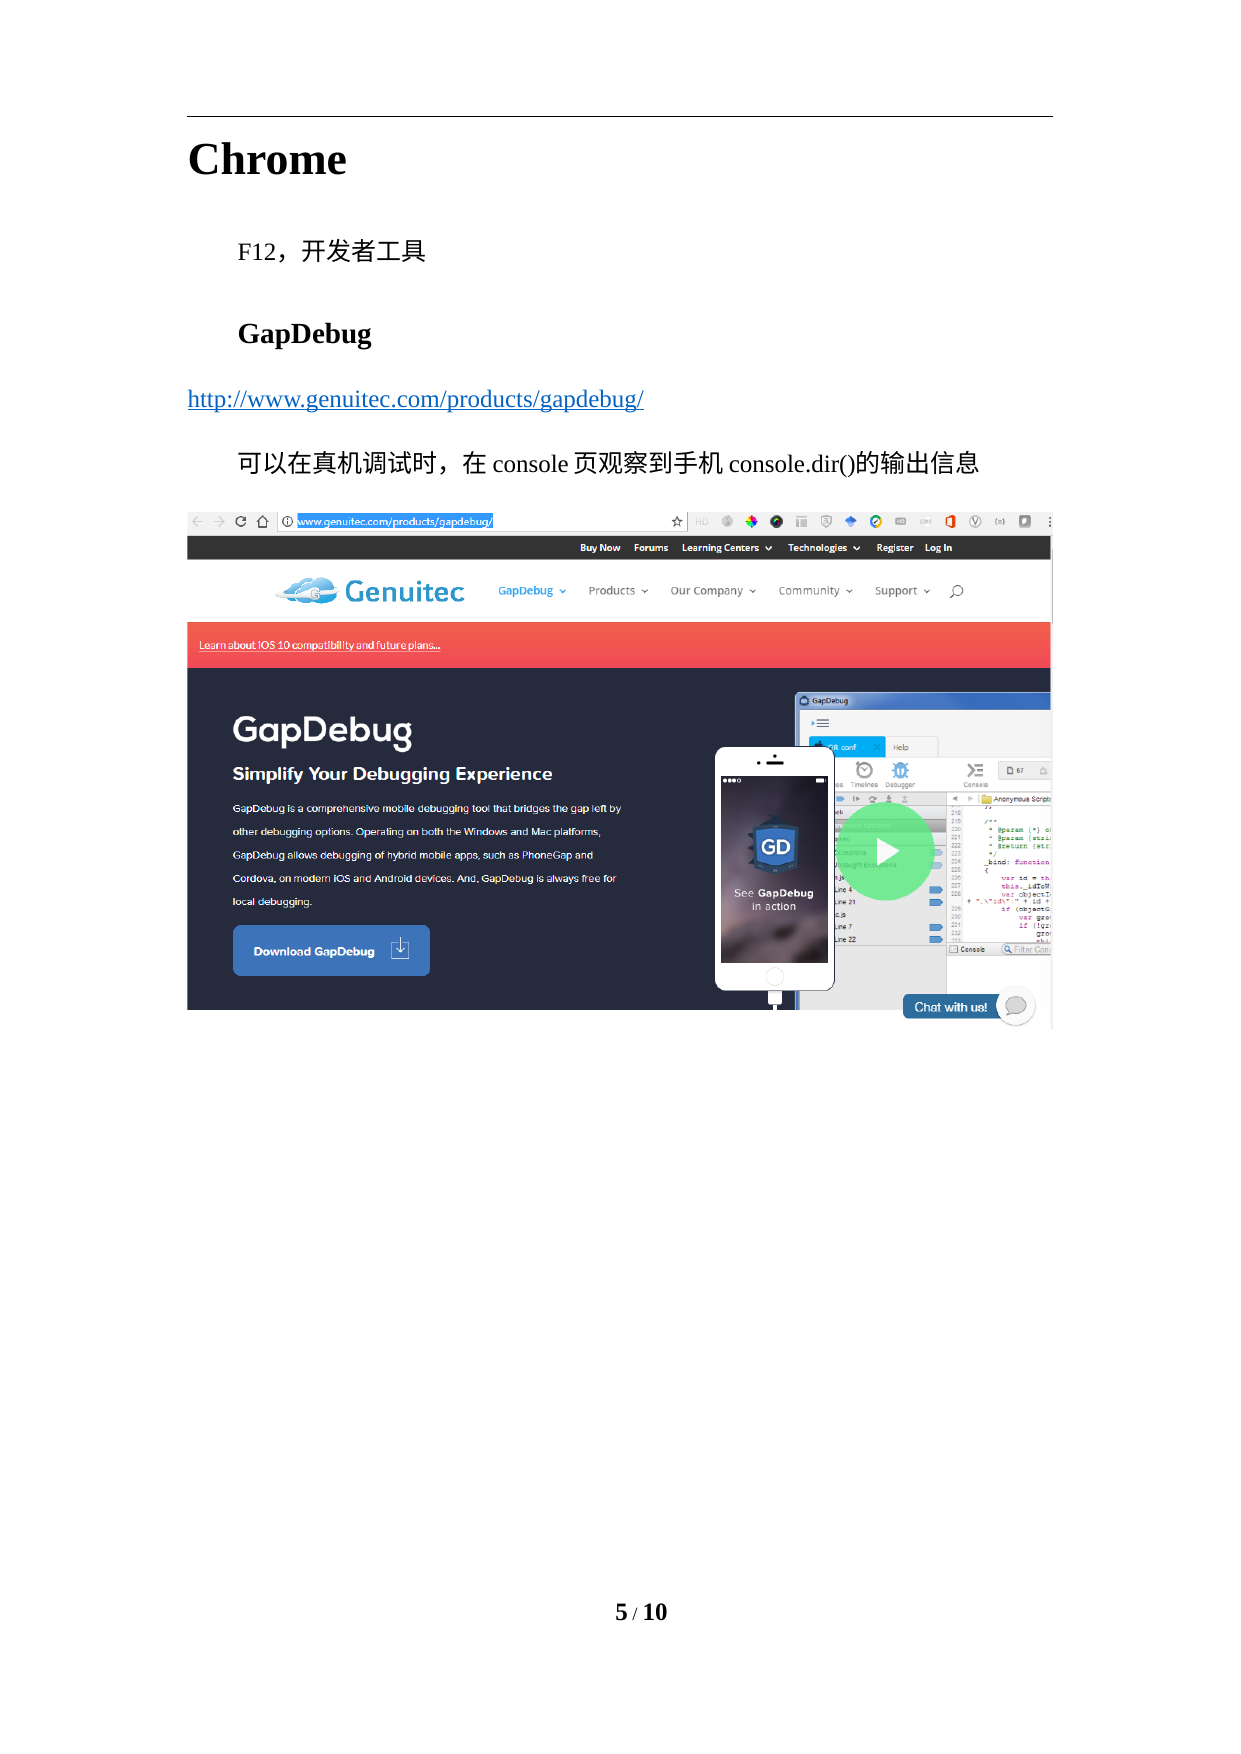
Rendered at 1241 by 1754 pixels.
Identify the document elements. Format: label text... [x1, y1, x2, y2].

text 可以在真机调试时，在console页观察到手机console.dir()的输出信息 [187, 429, 1053, 494]
subtitle Chrome [187, 126, 1053, 191]
subtitle GapDebug [187, 300, 1053, 365]
text http://www.genuitec.com/products/gapdebug/ [187, 382, 1053, 414]
text F12，开发者工具 [187, 217, 1053, 282]
picture [187, 512, 1053, 1029]
